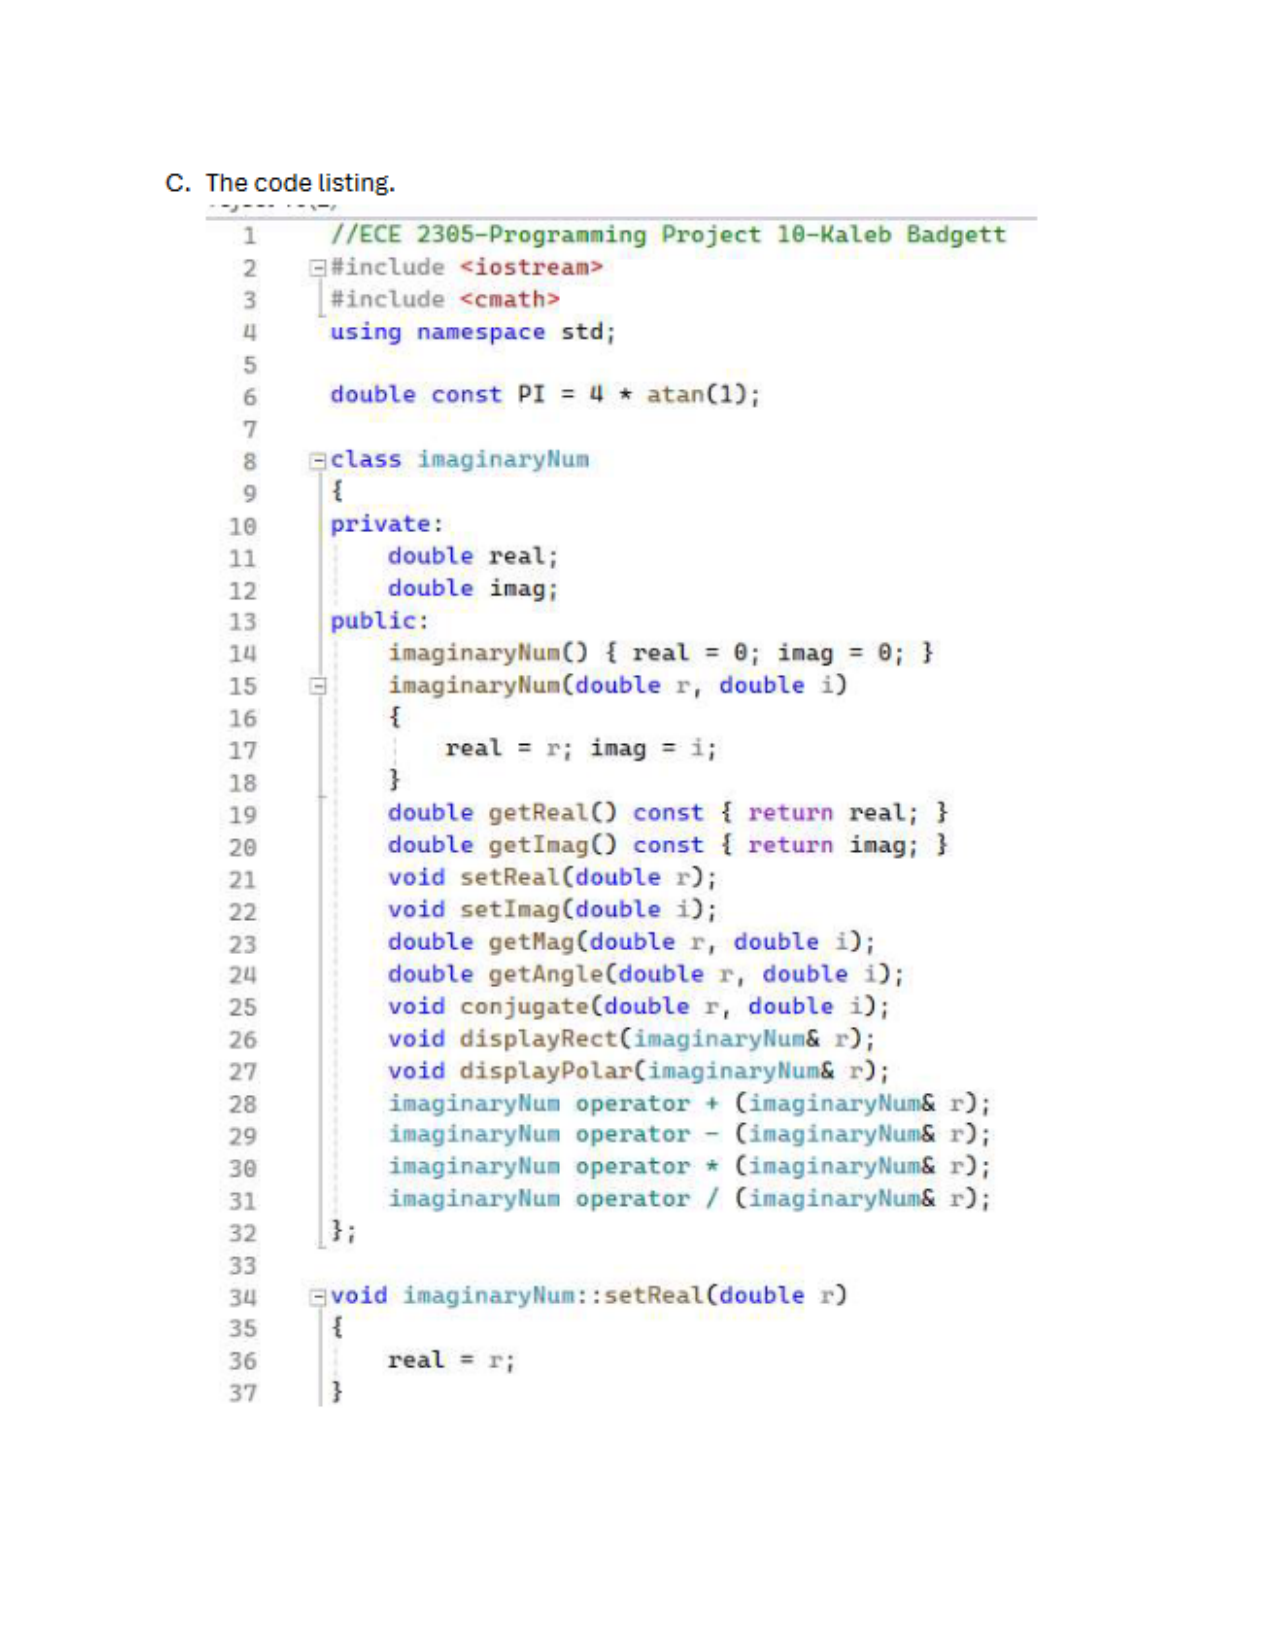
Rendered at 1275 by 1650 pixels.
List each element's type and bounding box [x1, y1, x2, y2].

picture [150, 150, 1275, 1442]
